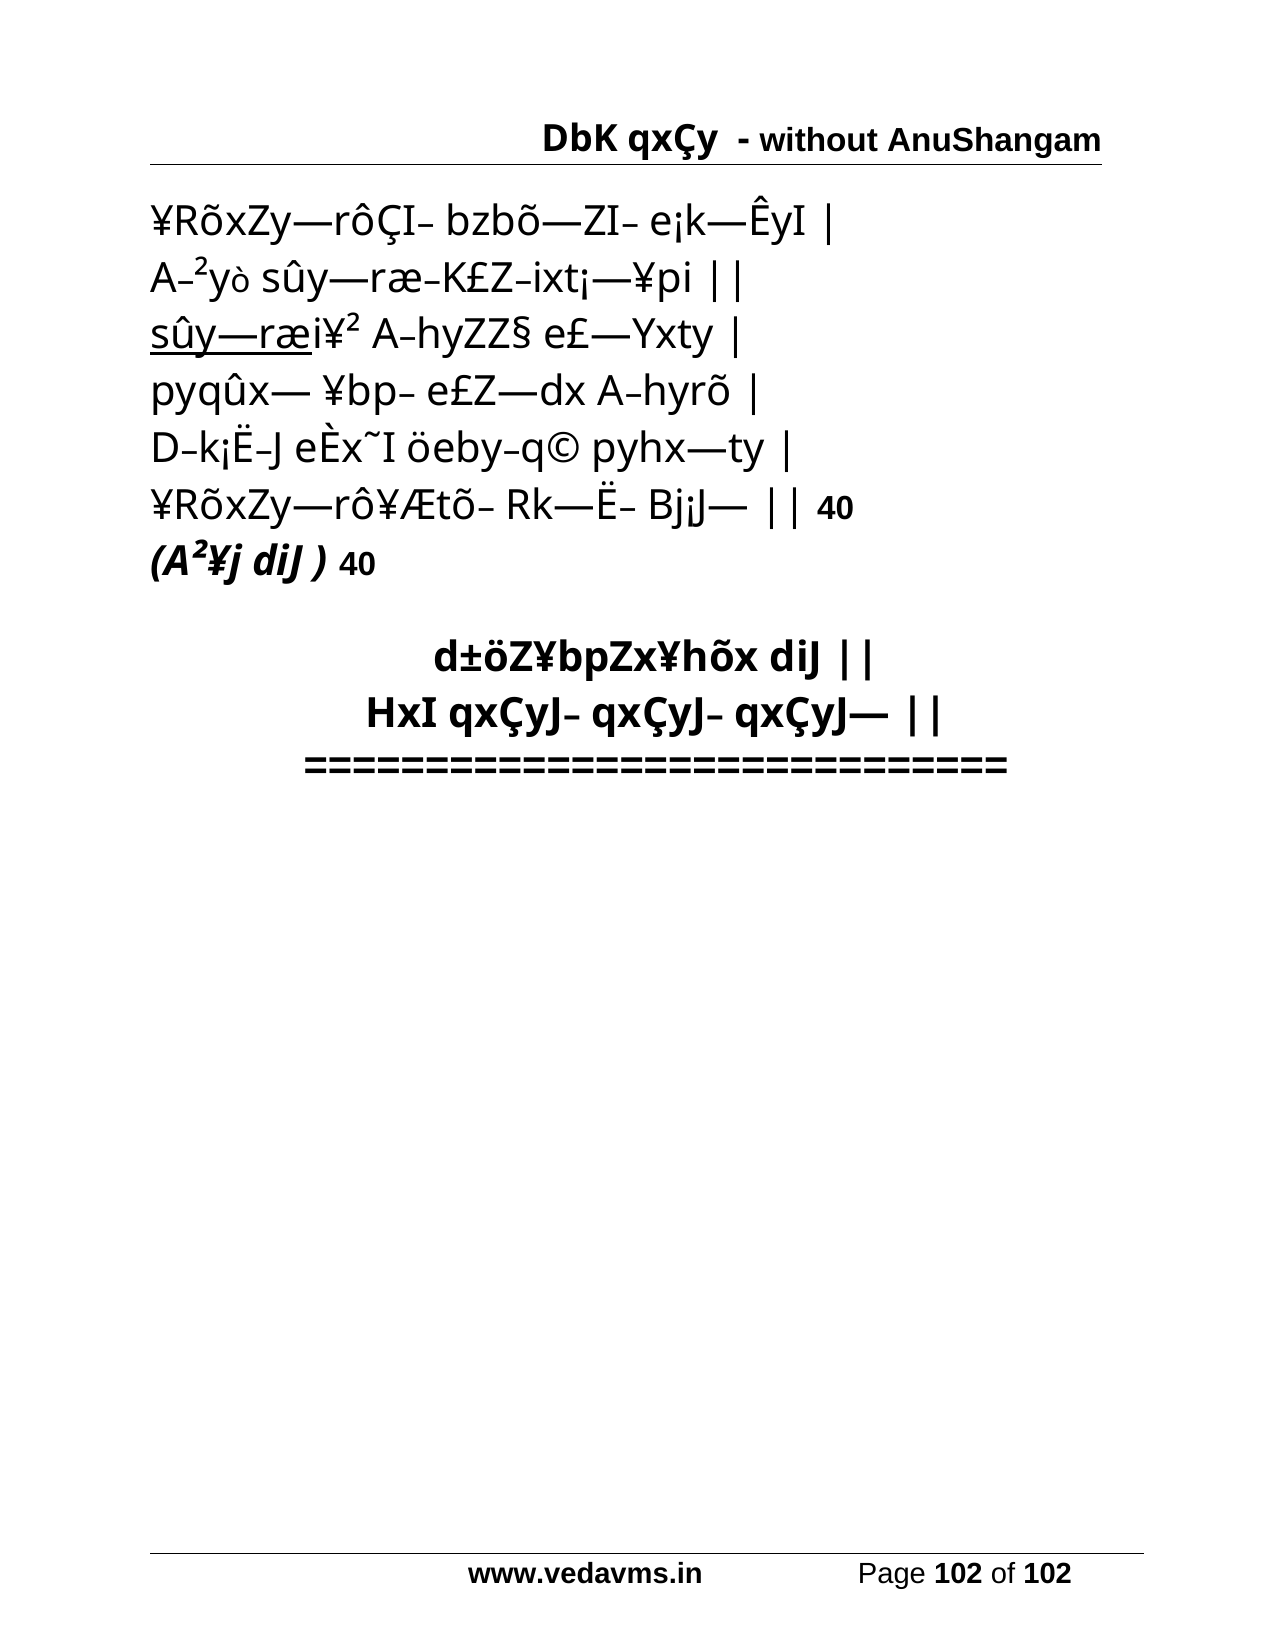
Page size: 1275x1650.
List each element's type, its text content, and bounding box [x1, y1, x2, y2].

text (A²¥j diJ ) 40 [150, 531, 1162, 588]
text D–k¡Ë–J eÈx˜I öeby–q© pyhx—ty | [150, 418, 1053, 474]
text A–²yò sûy—ræ–K£Z–ixt¡—¥pi || [150, 247, 1053, 304]
text pyqûx— ¥bp– e£Z—dx A–hyrõ | [150, 361, 1053, 418]
text HxI qxÇyJ– qxÇyJ– qxÇyJ— || [150, 683, 1162, 740]
text d±öZ¥bpZx¥hõx diJ || [150, 626, 1162, 683]
text ============================= [150, 740, 1162, 788]
text sûy—ræi¥² A–hyZZ§ e£—Yxty | [150, 304, 1053, 361]
text ¥RõxZy—rô¥Ætõ– Rk—Ë– Bj¡J— || 40 [150, 474, 1053, 531]
text ¥RõxZy—rôÇI– bzbõ—ZI– e¡k—ÊyI | [150, 191, 1053, 247]
